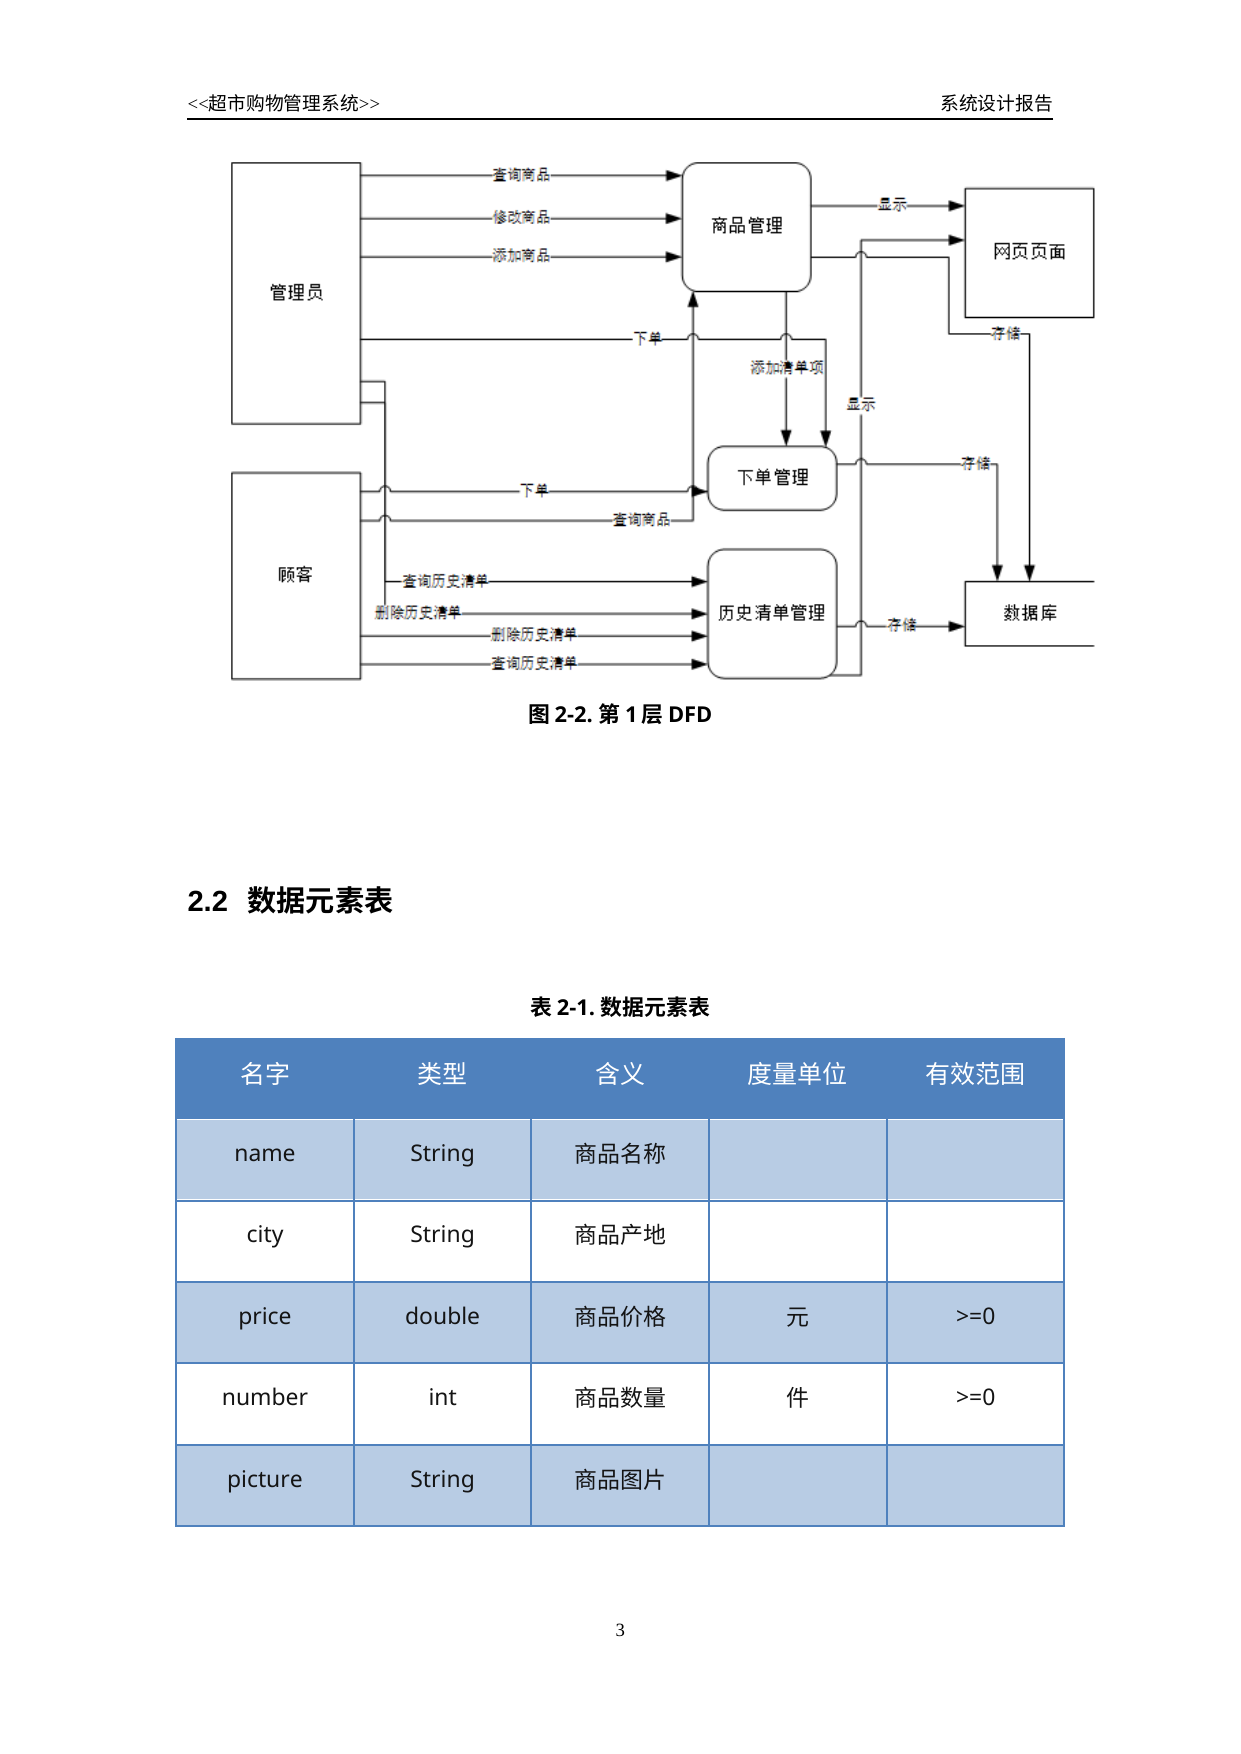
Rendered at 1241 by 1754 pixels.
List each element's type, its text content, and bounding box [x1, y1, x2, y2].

table_cell double [355, 1283, 530, 1362]
text 表2-1. 数据元素表 [187, 989, 1053, 1022]
table_cell 件 [710, 1364, 886, 1443]
table_cell 商品图片 [532, 1446, 708, 1525]
table_header 类型 [355, 1040, 530, 1119]
table_cell String [355, 1202, 530, 1281]
table_cell String [355, 1446, 530, 1525]
table_cell >=0 [888, 1283, 1063, 1362]
table_cell 商品价格 [532, 1283, 708, 1362]
table_cell [888, 1446, 1063, 1525]
table_cell [710, 1120, 886, 1199]
table_header 名字 [177, 1040, 353, 1119]
table_cell String [355, 1120, 530, 1199]
table_cell price [177, 1283, 353, 1362]
table_cell >=0 [888, 1364, 1063, 1443]
table_cell [710, 1446, 886, 1525]
table_cell 商品产地 [532, 1202, 708, 1281]
table_cell number [177, 1364, 353, 1443]
table_cell city [177, 1202, 353, 1281]
table_cell name [177, 1120, 353, 1199]
table_cell 元 [710, 1283, 886, 1362]
table_header 有效范围 [888, 1040, 1063, 1119]
table_cell [888, 1120, 1063, 1199]
text 图2-2. 第1层DFD [187, 696, 1053, 729]
table_cell [888, 1202, 1063, 1281]
picture [231, 162, 1096, 681]
table_header 度量单位 [710, 1040, 886, 1119]
table_cell [710, 1202, 886, 1281]
table_cell picture [177, 1446, 353, 1525]
subtitle 数据元素表 [187, 867, 1053, 932]
table_cell int [355, 1364, 530, 1443]
table_cell 商品名称 [532, 1120, 708, 1199]
table_cell 商品数量 [532, 1364, 708, 1443]
table_header 含义 [532, 1040, 708, 1119]
